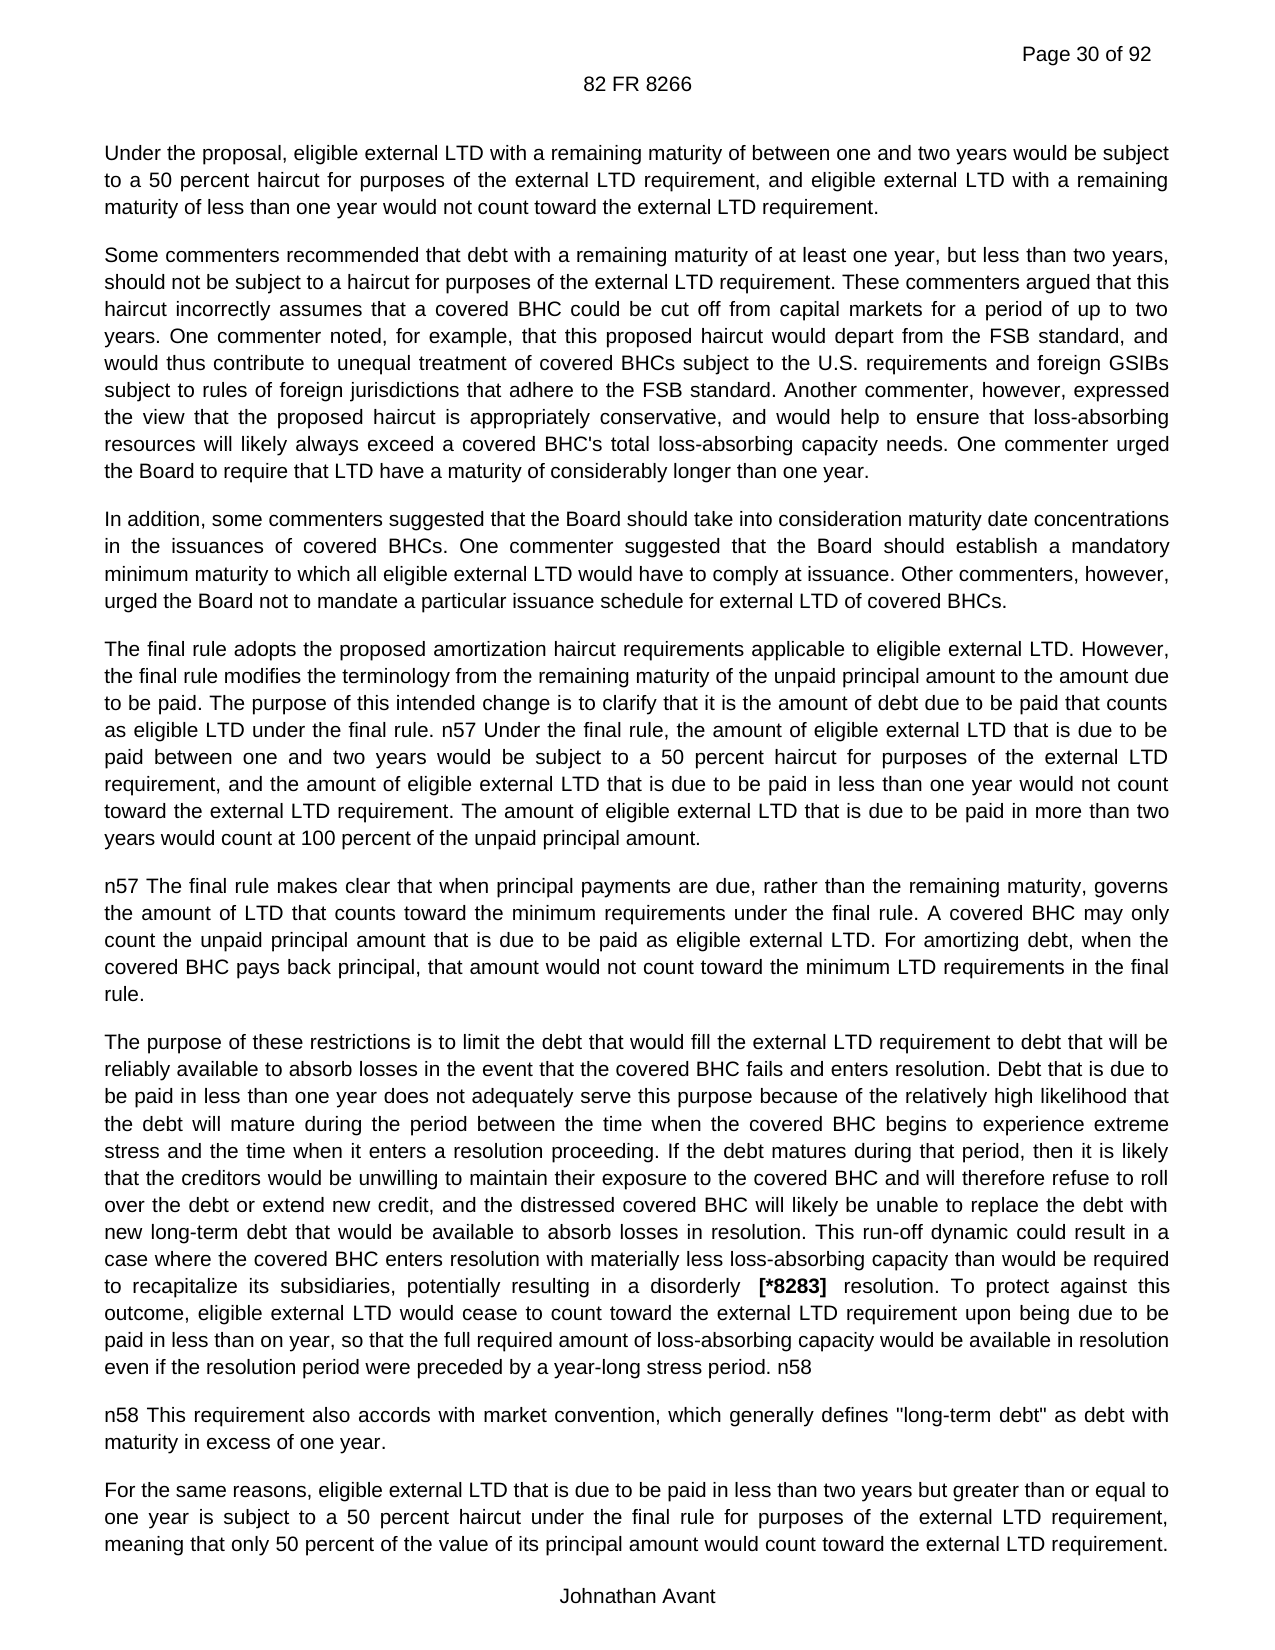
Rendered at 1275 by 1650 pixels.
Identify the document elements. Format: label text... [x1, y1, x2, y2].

text Some commenters recommended that debt with a remaining maturity of at least one year, but less than two years, should not be subject to a haircut for purposes of the external LTD requirement. These commenters argued that this haircut incorrectly assumes that a covered BHC could be cut off from capital markets for a period of up to two years. One commenter noted, for example, that this proposed haircut would depart from the FSB standard, and would thus contribute to unequal treatment of covered BHCs subject to the U.S. requirements and foreign GSIBs subject to rules of foreign jurisdictions that adhere to the FSB standard. Another commenter, however, expressed the view that the proposed haircut is appropriately conservative, and would help to ensure that loss-absorbing resources will likely always exceed a covered BHC's total loss-absorbing capacity needs. One commenter urged the Board to require that LTD have a maturity of considerably longer than one year. [104, 239, 1171, 483]
text The purpose of these restrictions is to limit the debt that would fill the external LTD requirement to debt that will be reliably available to absorb losses in the event that the covered BHC fails and enters resolution. Debt that is due to be paid in less than one year does not adequately serve this purpose because of the relatively high likelihood that the debt will mature during the period between the time when the covered BHC begins to experience extreme stress and the time when it enters a resolution proceeding. If the debt matures during that period, then it is likely that the creditors would be unwilling to maintain their exposure to the covered BHC and will therefore refuse to roll over the debt or extend new credit, and the distressed covered BHC will likely be unable to replace the debt with new long-term debt that would be available to absorb losses in resolution. This run-off dynamic could result in a case where the covered BHC enters resolution with materially less loss-absorbing capacity than would be required to recapitalize its subsidiaries, potentially resulting in a disorderly [*8283] resolution. To protect against this outcome, eligible external LTD would cease to count toward the external LTD requirement upon being due to be paid in less than on year, so that the full required amount of loss-absorbing capacity would be available in resolution even if the resolution period were preceded by a year-long stress period. n58 [104, 1027, 1171, 1379]
text n57 The final rule makes clear that when principal payments are due, rather than the remaining maturity, governs the amount of LTD that counts toward the minimum requirements under the final rule. A covered BHC may only count the unpaid principal amount that is due to be paid as eligible external LTD. For amortizing debt, when the covered BHC pays back principal, that amount would not count toward the minimum LTD requirements in the final rule. [104, 871, 1171, 1006]
text n58 This requirement also accords with market convention, which generally defines "long-term debt" as debt with maturity in excess of one year. [104, 1400, 1171, 1454]
text In addition, some commenters suggested that the Board should take into consideration maturity date concentrations in the issuances of covered BHCs. One commenter suggested that the Board should establish a mandatory minimum maturity to which all eligible external LTD would have to comply at issuance. Other commenters, however, urged the Board not to mandate a particular issuance schedule for external LTD of covered BHCs. [104, 504, 1171, 612]
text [104, 1475, 1171, 1556]
text Under the proposal, eligible external LTD with a remaining maturity of between one and two years would be subject to a 50 percent haircut for purposes of the external LTD requirement, and eligible external LTD with a remaining maturity of less than one year would not count toward the external LTD requirement. [104, 137, 1171, 219]
text The final rule adopts the proposed amortization haircut requirements applicable to eligible external LTD. However, the final rule modifies the terminology from the remaining maturity of the unpaid principal amount to the amount due to be paid. The purpose of this intended change is to clarify that it is the amount of debt due to be paid that counts as eligible LTD under the final rule. n57 Under the final rule, the amount of eligible external LTD that is due to be paid between one and two years would be subject to a 50 percent haircut for purposes of the external LTD requirement, and the amount of eligible external LTD that is due to be paid in less than one year would not count toward the external LTD requirement. The amount of eligible external LTD that is due to be paid in more than two years would count at 100 percent of the unpaid principal amount. [104, 633, 1171, 850]
